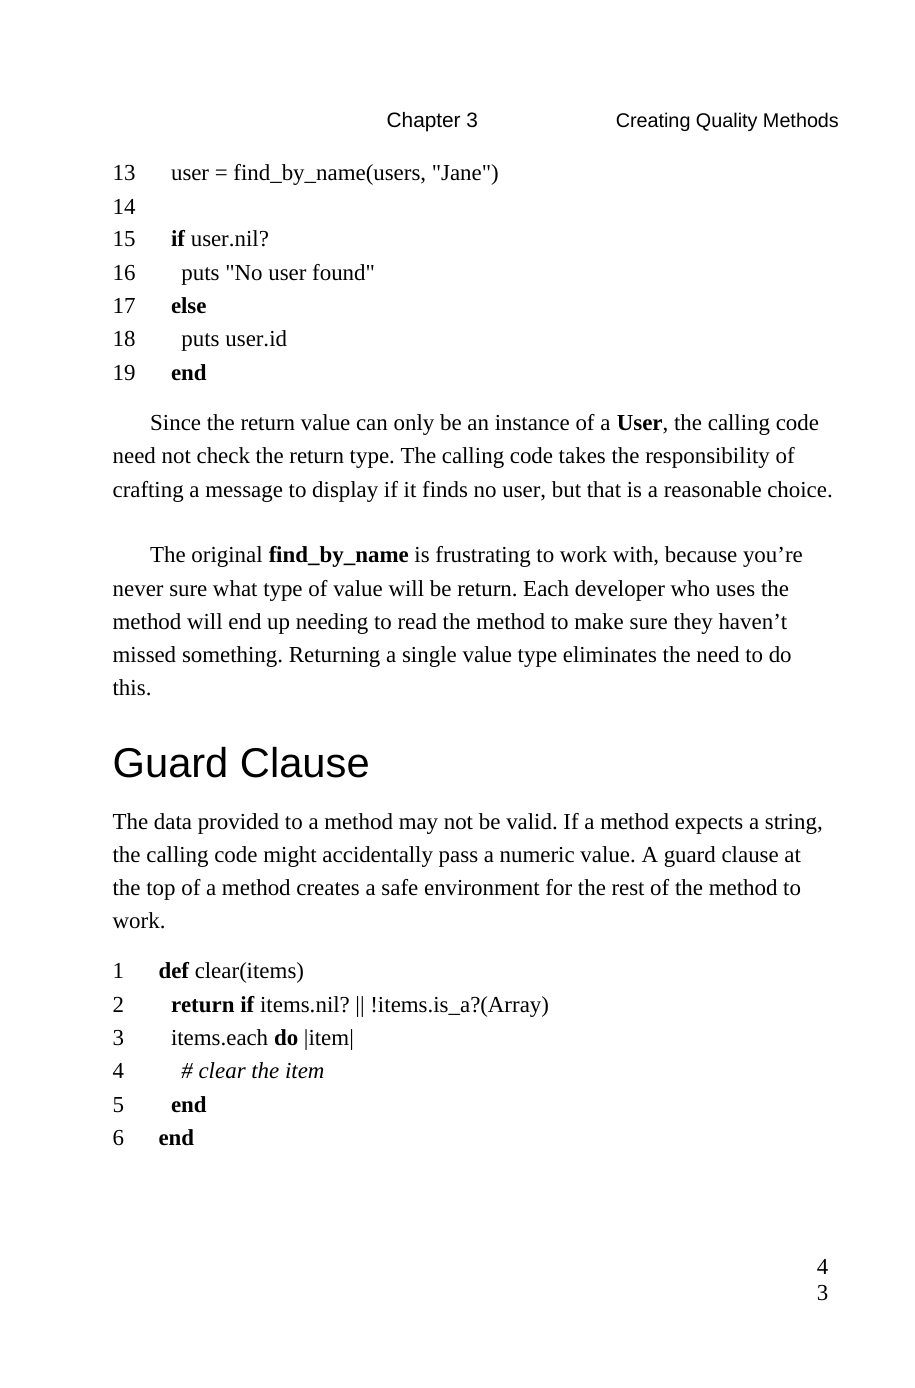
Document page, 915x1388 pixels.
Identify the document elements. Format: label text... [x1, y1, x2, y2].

text 43 [817, 1253, 839, 1306]
list end [112, 1091, 839, 1117]
text Guard Clause [112, 738, 839, 786]
list if user.nil? [112, 226, 839, 252]
list puts user.id [112, 326, 839, 352]
list puts "No user found" [112, 259, 839, 285]
text The original find_by_name is frustrating to work with, because you’re never sure what type of value will be return. Each developer who uses the method will end up needing to read the method to make sure they haven’t missed something. Returning a single value type eliminates the need to do this. [112, 541, 828, 700]
text Chapter 3 Creating Quality Methods [112, 108, 839, 132]
list end [112, 1124, 839, 1150]
list # clear the item [112, 1057, 839, 1084]
list return if items.nil? || !items.is_a?(Array) [112, 991, 839, 1017]
text Since the return value can only be an instance of a User, the calling code need not check the return type. The calling code takes the responsibility of crafting a message to display if it finds no user, but that is a reasonable choice. [112, 409, 839, 503]
list def clear(items) [112, 957, 839, 984]
list user = find_by_name(users, "Jane") [112, 159, 839, 185]
text The data provided to a method may not be valid. If a method expects a string, the calling code might accidentally pass a numeric value. A guard clause at the top of a method creates a safe environment for the rest of the method to work. [112, 808, 826, 933]
list end [112, 359, 839, 385]
list else [112, 292, 839, 318]
list items.each do |item| [112, 1024, 839, 1051]
